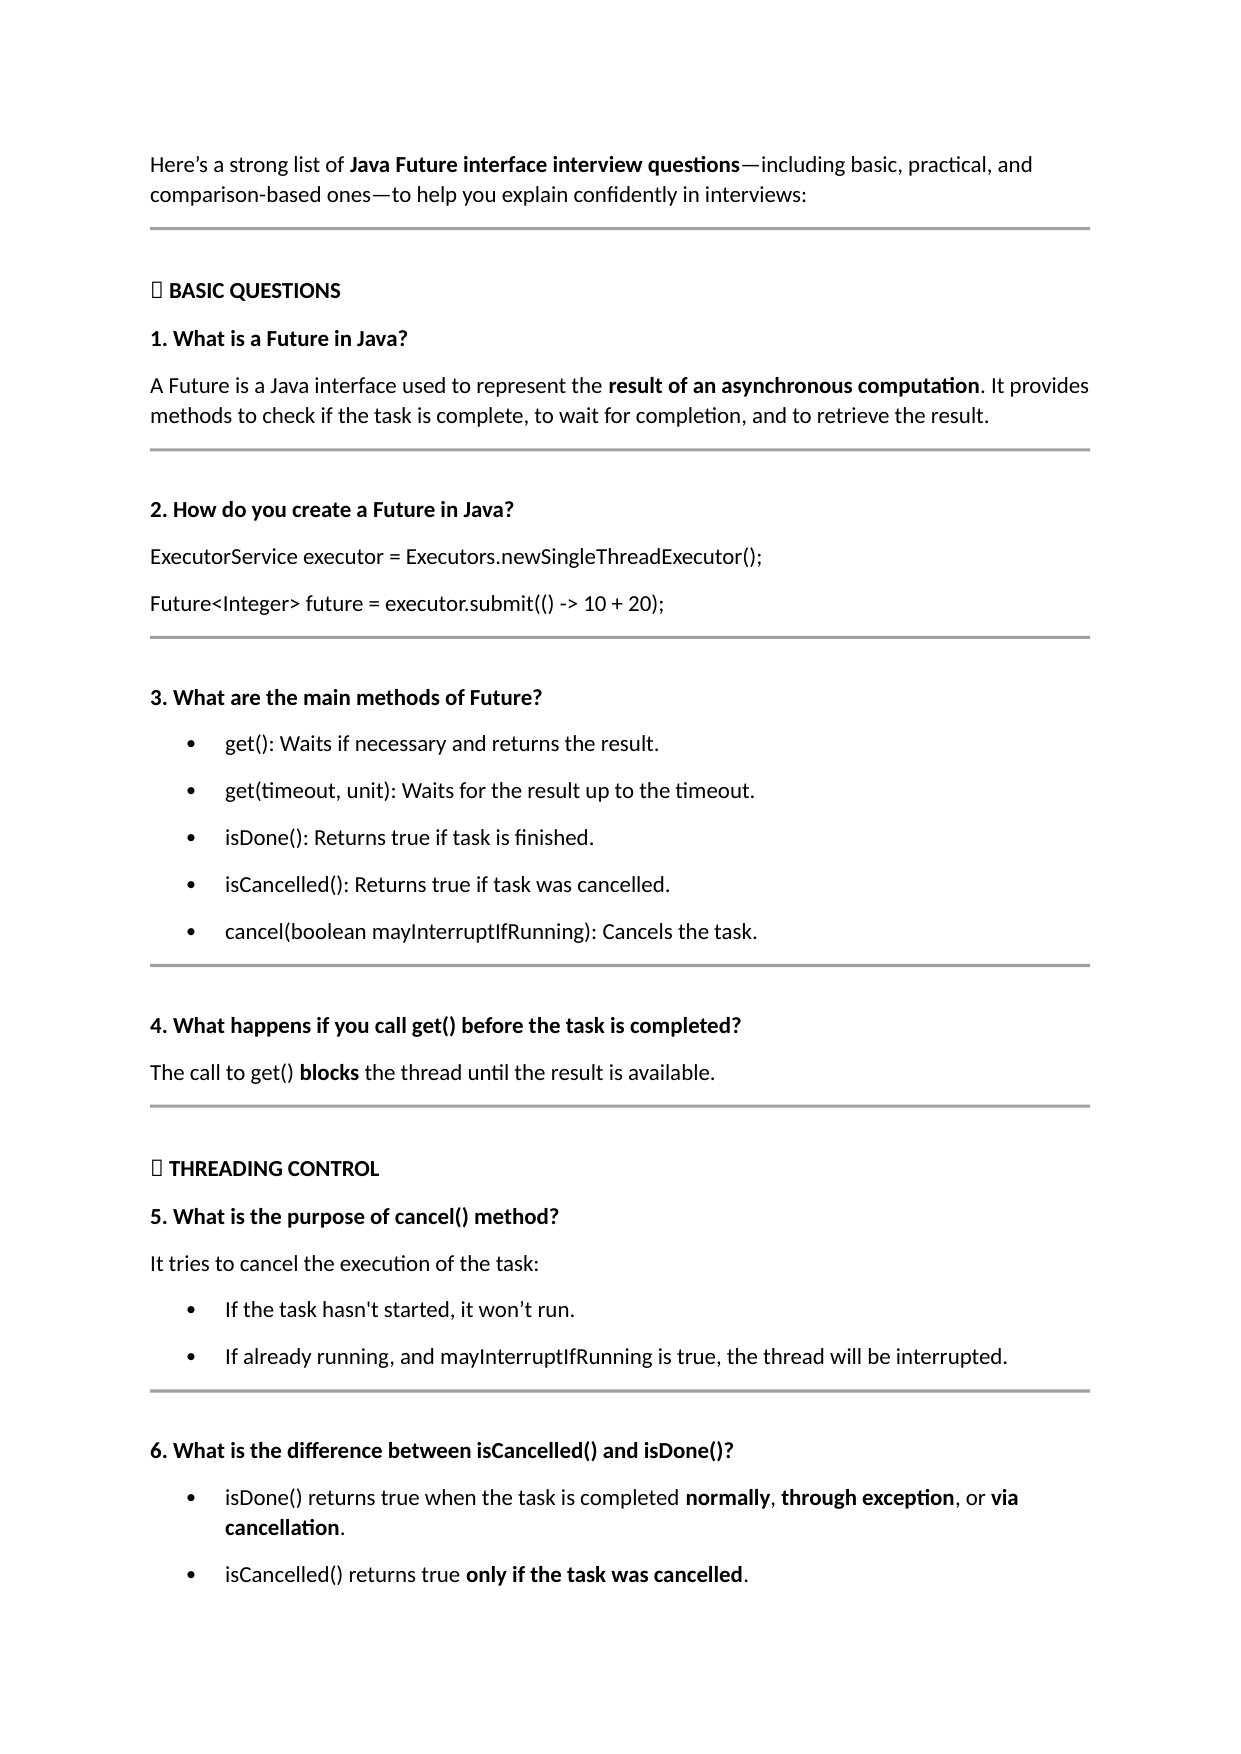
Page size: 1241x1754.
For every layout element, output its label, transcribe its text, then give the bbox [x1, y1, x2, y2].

list get(timeout, unit): Waits for the result up to the timeout. [187, 776, 1090, 804]
list isDone(): Returns true if task is finished. [187, 823, 1090, 851]
text A Future is a Java interface used to represent the result of an asynchronous computation. It provides methods to check if the task is complete, to wait for completion, and to retrieve the result. [150, 371, 1090, 429]
text ✅ BASIC QUESTIONS [150, 274, 1090, 305]
text 🔁 THREADING CONTROL [150, 1151, 1090, 1183]
text 2. How do you create a Future in Java? [150, 495, 1090, 523]
list isCancelled(): Returns true if task was cancelled. [187, 870, 1090, 898]
text 5. What is the purpose of cancel() method? [150, 1202, 1090, 1230]
text Future<Integer> future = executor.submit(() -> 10 + 20); [150, 589, 1090, 617]
text ExecutorService executor = Executors.newSingleThreadExecutor(); [150, 542, 1090, 570]
text Here’s a strong list of Java Future interface interview questions—including basic, practical, and comparison-based ones—to help you explain confidently in interviews: [150, 150, 1090, 208]
text 4. What happens if you call get() before the task is completed? [150, 1011, 1090, 1039]
text 6. What is the difference between isCancelled() and isDone()? [150, 1436, 1090, 1464]
text 3. What are the main methods of Future? [150, 683, 1090, 711]
text The call to get() blocks the thread until the result is available. [150, 1058, 1090, 1086]
list isDone() returns true when the task is completed normally, through exception, or via cancellation. [187, 1483, 1090, 1541]
list isCancelled() returns true only if the task was cancelled. [187, 1560, 1090, 1588]
list get(): Waits if necessary and returns the result. [187, 729, 1090, 758]
list If already running, and mayInterruptIfRunning is true, the thread will be interrupted. [187, 1342, 1090, 1371]
list If the task hasn't started, it won’t run. [187, 1296, 1090, 1324]
text It tries to cancel the execution of the task: [150, 1249, 1090, 1277]
text 1. What is a Future in Java? [150, 324, 1090, 352]
list cancel(boolean mayInterruptIfRunning): Cancels the task. [187, 917, 1090, 945]
